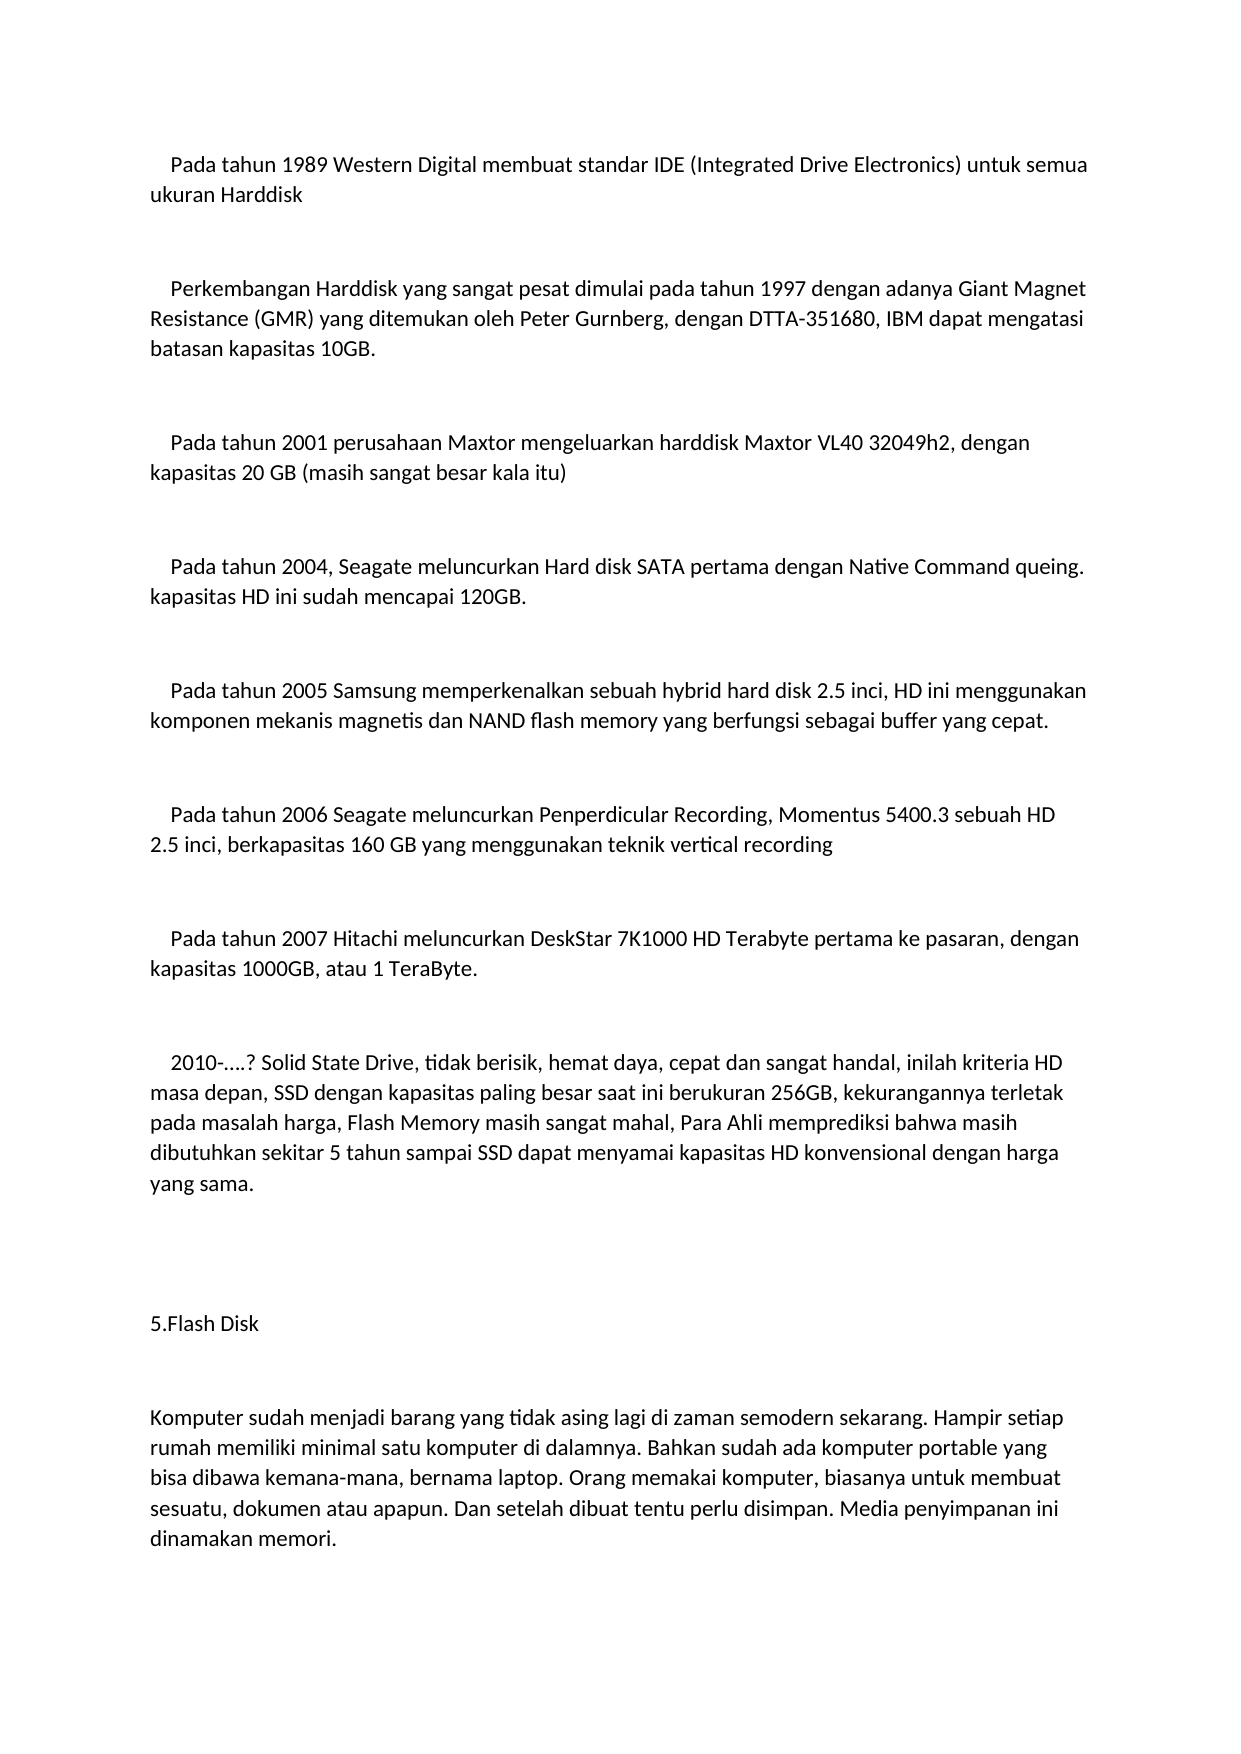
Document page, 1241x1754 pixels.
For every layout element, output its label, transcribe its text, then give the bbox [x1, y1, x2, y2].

text Pada tahun 2006 Seagate meluncurkan Penperdicular Recording, Momentus 5400.3 sebuah HD 2.5 inci, berkapasitas 160 GB yang menggunakan teknik vertical recording [150, 800, 1090, 858]
text Pada tahun 1989 Western Digital membuat standar IDE (Integrated Drive Electronics) untuk semua ukuran Harddisk [150, 150, 1090, 208]
text Pada tahun 2001 perusahaan Maxtor mengeluarkan harddisk Maxtor VL40 32049h2, dengan kapasitas 20 GB (masih sangat besar kala itu) [150, 428, 1090, 486]
text Pada tahun 2007 Hitachi meluncurkan DeskStar 7K1000 HD Terabyte pertama ke pasaran, dengan kapasitas 1000GB, atau 1 TeraByte. [150, 924, 1090, 982]
text Perkembangan Harddisk yang sangat pesat dimulai pada tahun 1997 dengan adanya Giant Magnet Resistance (GMR) yang ditemukan oleh Peter Gurnberg, dengan DTTA-351680, IBM dapat mengatasi batasan kapasitas 10GB. [150, 274, 1090, 362]
text Pada tahun 2005 Samsung memperkenalkan sebuah hybrid hard disk 2.5 inci, HD ini menggunakan komponen mekanis magnetis dan NAND flash memory yang berfungsi sebagai buffer yang cepat. [150, 676, 1090, 734]
text Pada tahun 2004, Seagate meluncurkan Hard disk SATA pertama dengan Native Command queing. kapasitas HD ini sudah mencapai 120GB. [150, 552, 1090, 610]
text 5.Flash Disk [150, 1309, 1090, 1337]
text 2010-….? Solid State Drive, tidak berisik, hemat daya, cepat dan sangat handal, inilah kriteria HD masa depan, SSD dengan kapasitas paling besar saat ini berukuran 256GB, kekurangannya terletak pada masalah harga, Flash Memory masih sangat mahal, Para Ahli memprediksi bahwa masih dibutuhkan sekitar 5 tahun sampai SSD dapat menyamai kapasitas HD konvensional dengan harga yang sama. [150, 1048, 1090, 1197]
text Komputer sudah menjadi barang yang tidak asing lagi di zaman semodern sekarang. Hampir setiap rumah memiliki minimal satu komputer di dalamnya. Bahkan sudah ada komputer portable yang bisa dibawa kemana-mana, bernama laptop. Orang memakai komputer, biasanya untuk membuat sesuatu, dokumen atau apapun. Dan setelah dibuat tentu perlu disimpan. Media penyimpanan ini dinamakan memori. [150, 1403, 1090, 1552]
